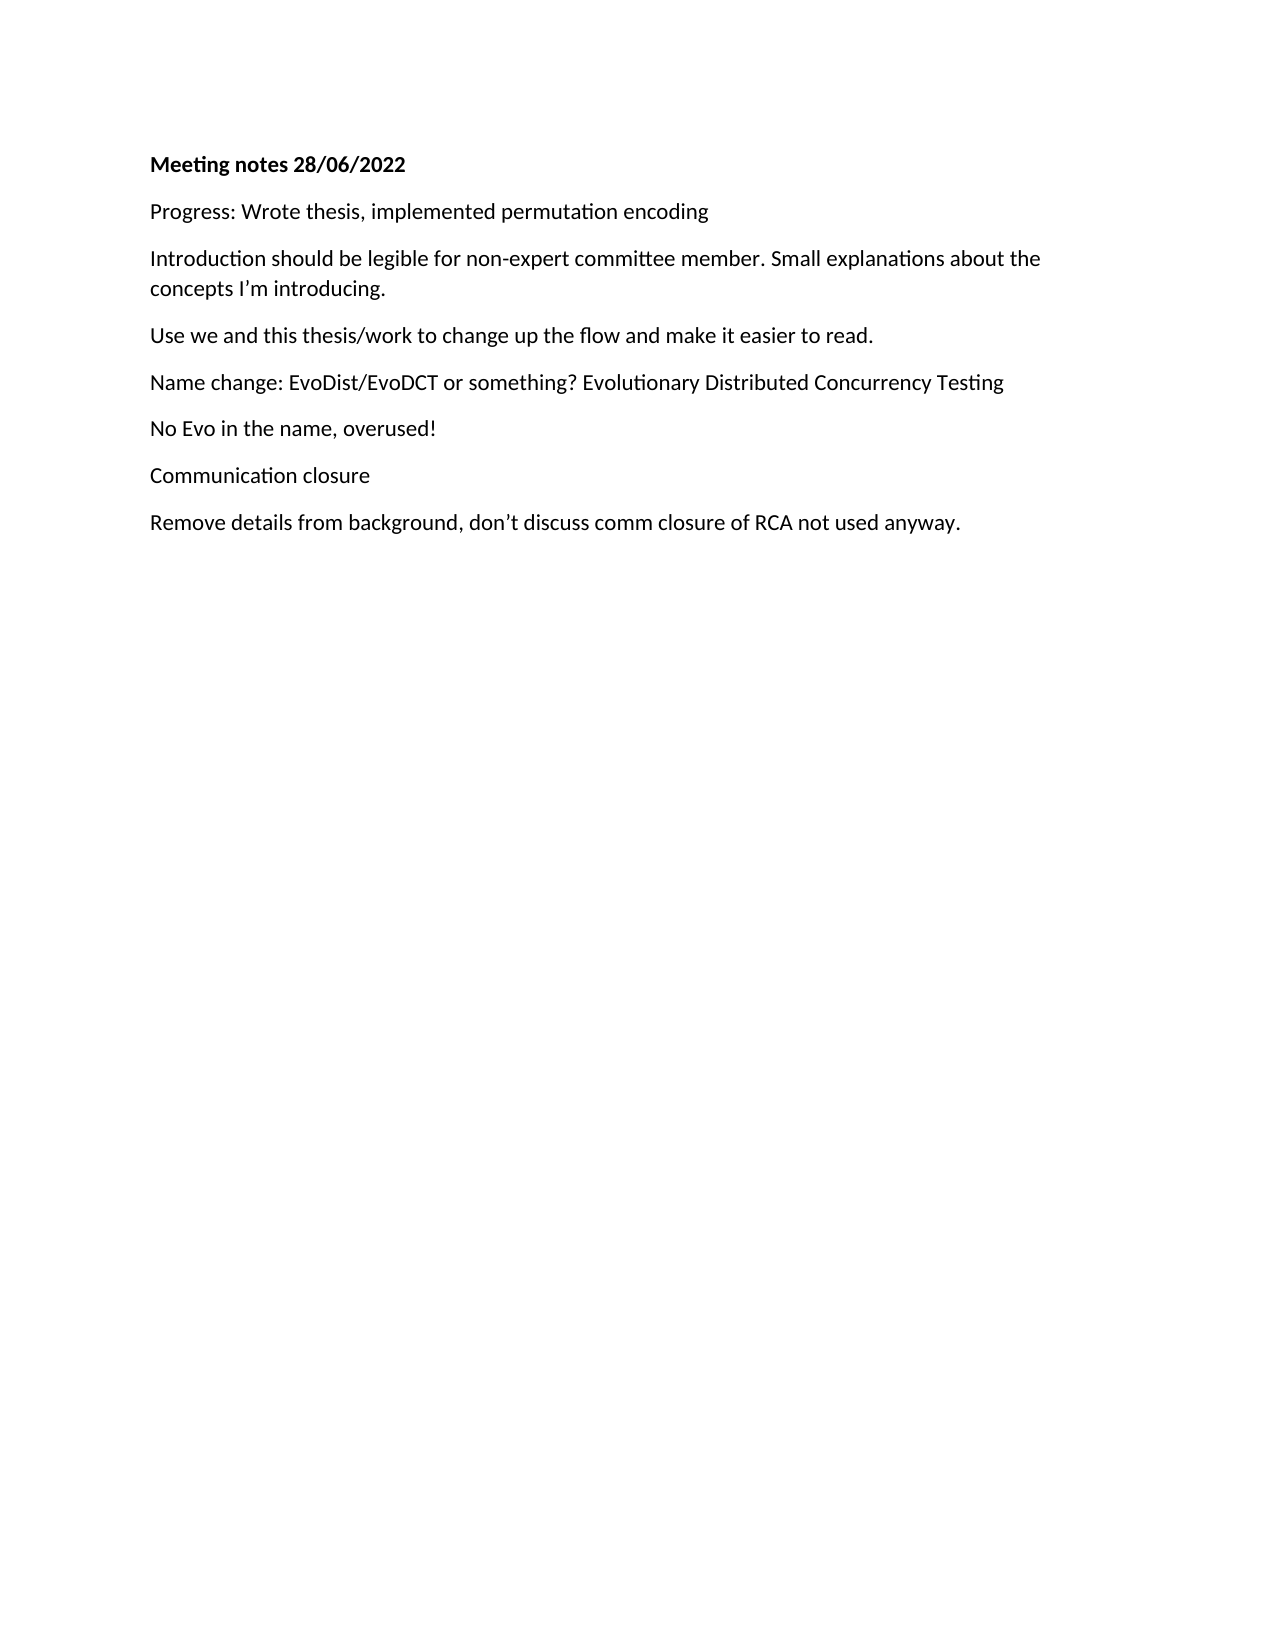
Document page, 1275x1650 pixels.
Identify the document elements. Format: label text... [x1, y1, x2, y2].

text Remove details from background, don’t discuss comm closure of RCA not used anyway. [150, 508, 1125, 536]
text No Evo in the name, overused! [150, 414, 1125, 443]
text Use we and this thesis/work to change up the flow and make it easier to read. [150, 321, 1125, 349]
text Meeting notes 28/06/2022 [150, 150, 1125, 178]
text Progress: Wrote thesis, implemented permutation encoding [150, 197, 1125, 225]
text Introduction should be legible for non-expert committee member. Small explanations about the concepts I’m introducing. [150, 244, 1125, 302]
text Name change: EvoDist/EvoDCT or something? Evolutionary Distributed Concurrency Testing [150, 368, 1125, 396]
text Communication closure [150, 461, 1125, 489]
